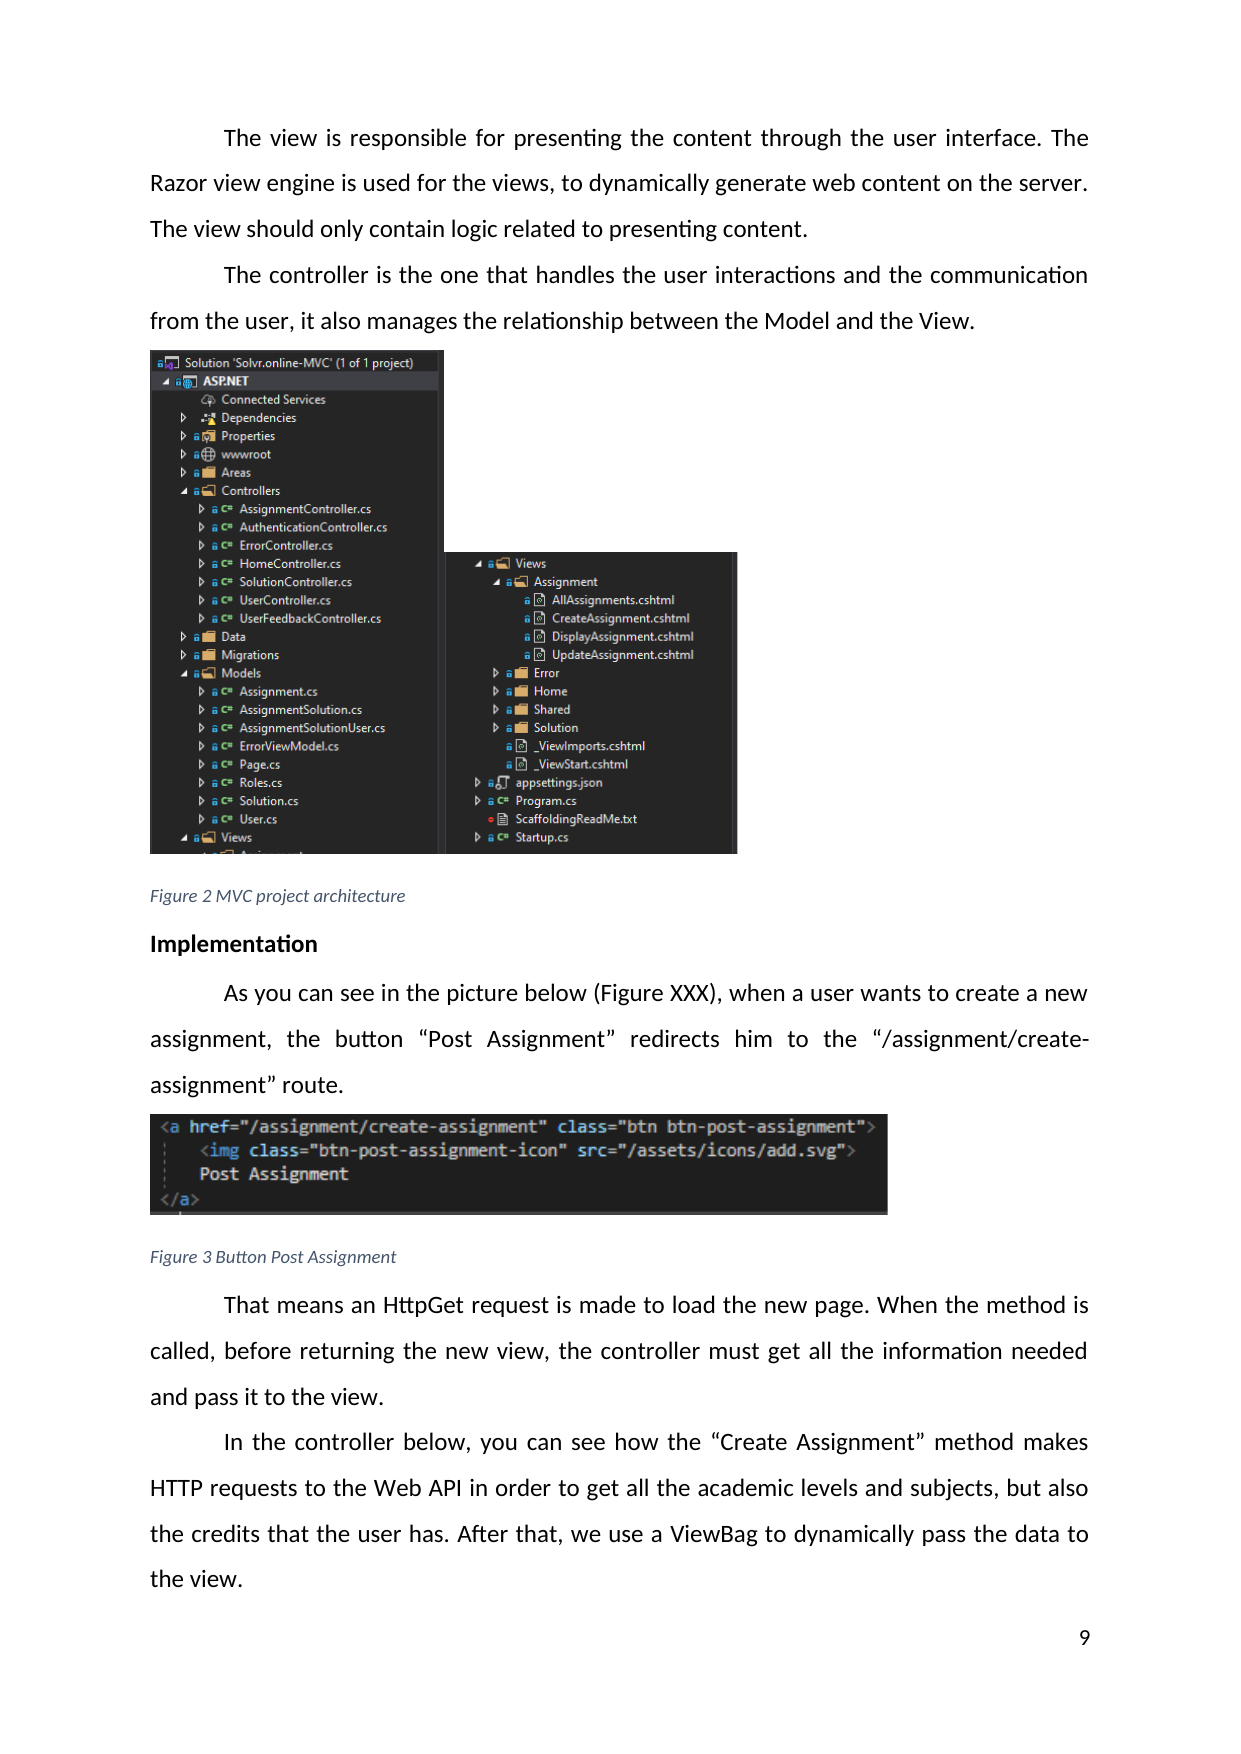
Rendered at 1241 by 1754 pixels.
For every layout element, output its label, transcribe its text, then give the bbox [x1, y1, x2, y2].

text The view is responsible for presenting the content through the user interface. The Razor view engine is used for the views, to dynamically generate web content on the server. The view should only contain logic related to presenting content. [150, 122, 1090, 244]
text Figure 3 Button Post Assignment [150, 1245, 1090, 1268]
text As you can see in the picture below (Figure XXX), when a user wants to create a new assignment, the button “Post Assignment” redirects him to the “/assignment/create-assignment” route. [150, 978, 1090, 1099]
picture [150, 350, 738, 854]
text In the controller below, you can see how the “Create Assignment” method makes HTTP requests to the Web API in order to get all the academic levels and subjects, but also the credits that the user has. After that, we use a ViewBag to dynamically pass the data to the view. [150, 1426, 1090, 1594]
text That means an HttpGet request is made to load the new page. When the method is called, before returning the new view, the controller must get all the information needed and pass it to the view. [150, 1289, 1090, 1411]
text The controller is the one that handles the user interactions and the communication from the user, it also manages the relationship between the Model and the View. [150, 259, 1090, 335]
text Figure 2 MVC project architecture [150, 884, 1090, 907]
picture [150, 1114, 888, 1215]
text Implementation [150, 928, 1090, 958]
